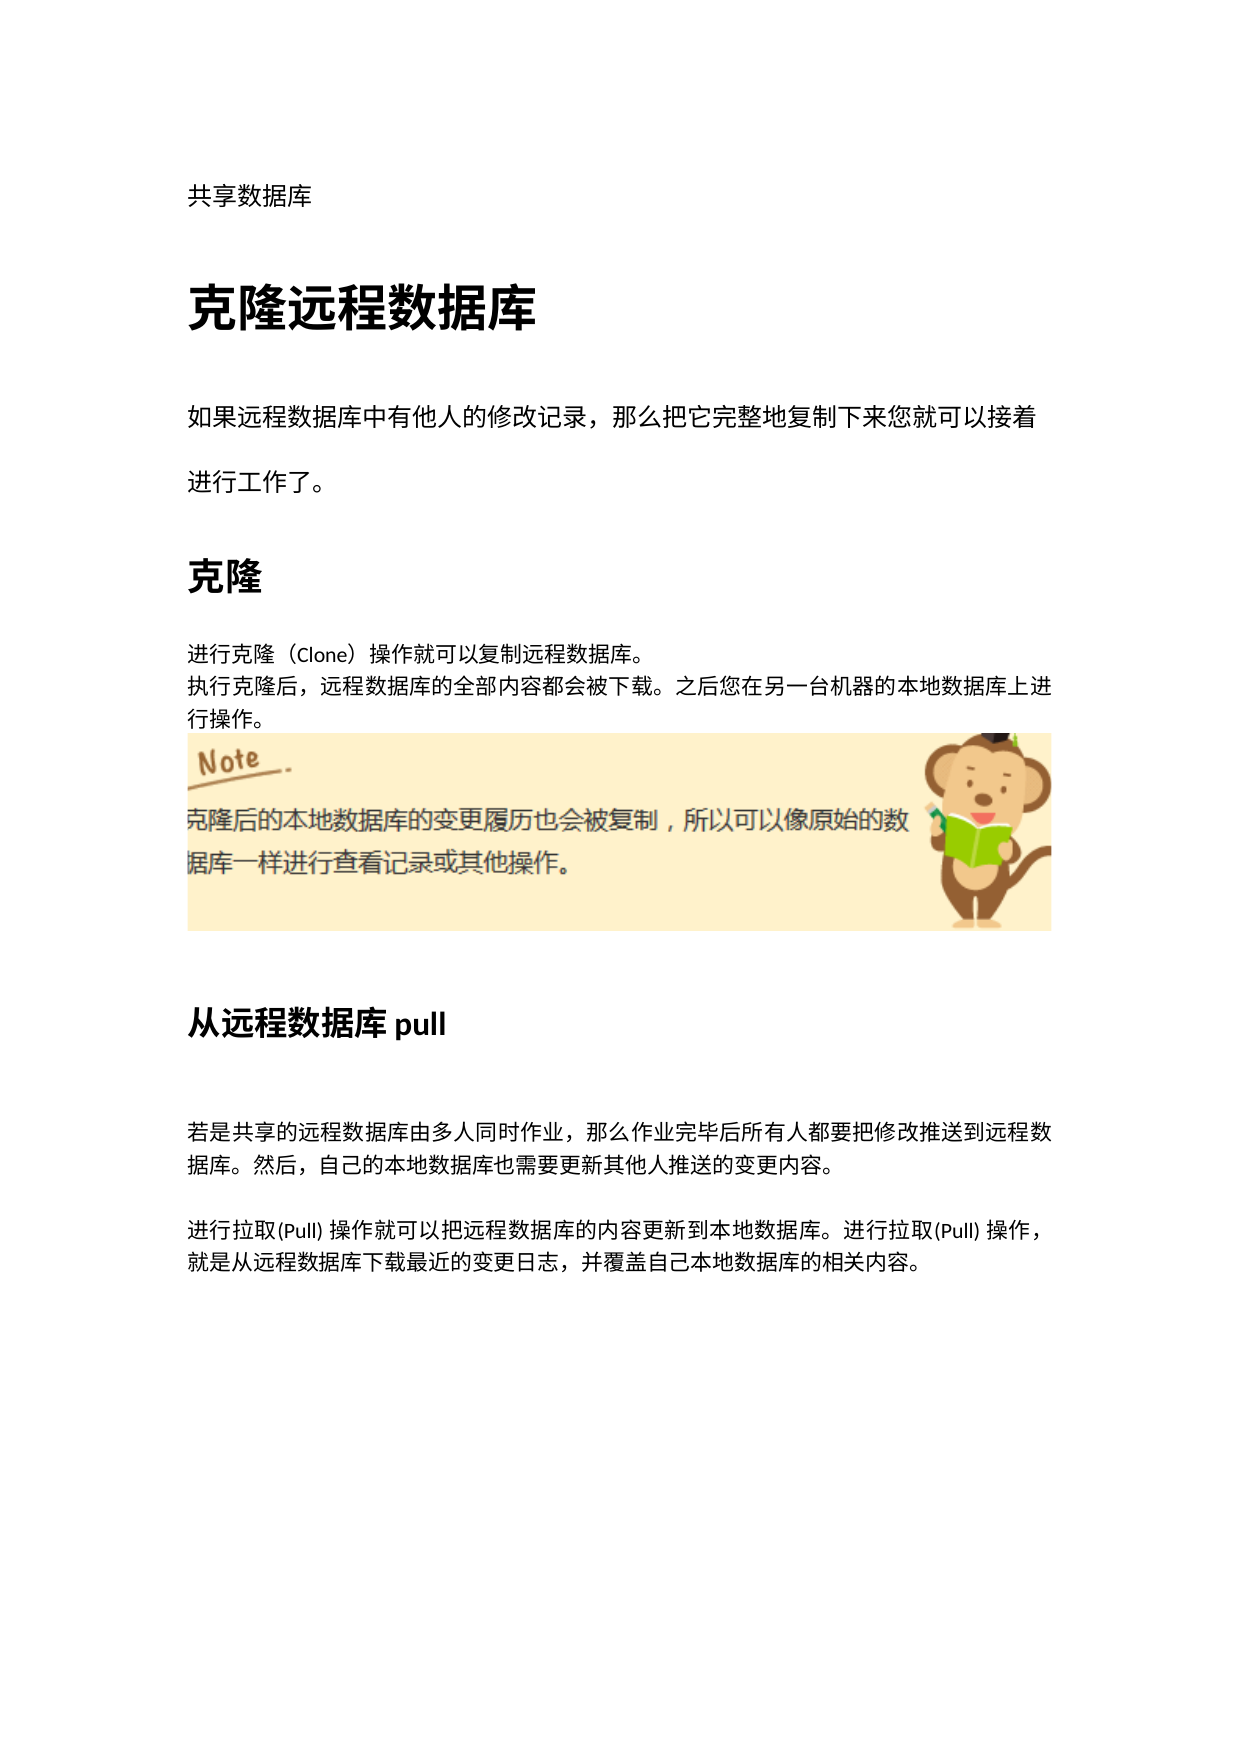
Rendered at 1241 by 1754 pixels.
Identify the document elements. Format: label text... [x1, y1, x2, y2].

picture [187, 733, 1052, 931]
text 执行克隆后，远程数据库的全部内容都会被下载。之后您在另一台机器的本地数据库上进行操作。 [187, 669, 1053, 734]
text 进行克隆（Clone）操作就可以复制远程数据库。 [187, 636, 1053, 669]
text 共享数据库 [187, 162, 1053, 227]
text 如果远程数据库中有他人的修改记录，那么把它完整地复制下来您就可以接着进行工作了。 [187, 383, 1053, 513]
subtitle 克隆远程数据库 [187, 256, 1053, 354]
text 若是共享的远程数据库由多人同时作业，那么作业完毕后所有人都要把修改推送到远程数据库。然后，自己的本地数据库也需要更新其他人推送的变更内容。 [187, 1115, 1053, 1180]
subtitle 克隆 [187, 542, 1053, 607]
subtitle 从远程数据库pull [187, 988, 1053, 1053]
text 进行拉取(Pull) 操作就可以把远程数据库的内容更新到本地数据库。进行拉取(Pull) 操作，就是从远程数据库下载最近的变更日志，并覆盖自己本地数据库的相关内容。 [187, 1212, 1053, 1277]
